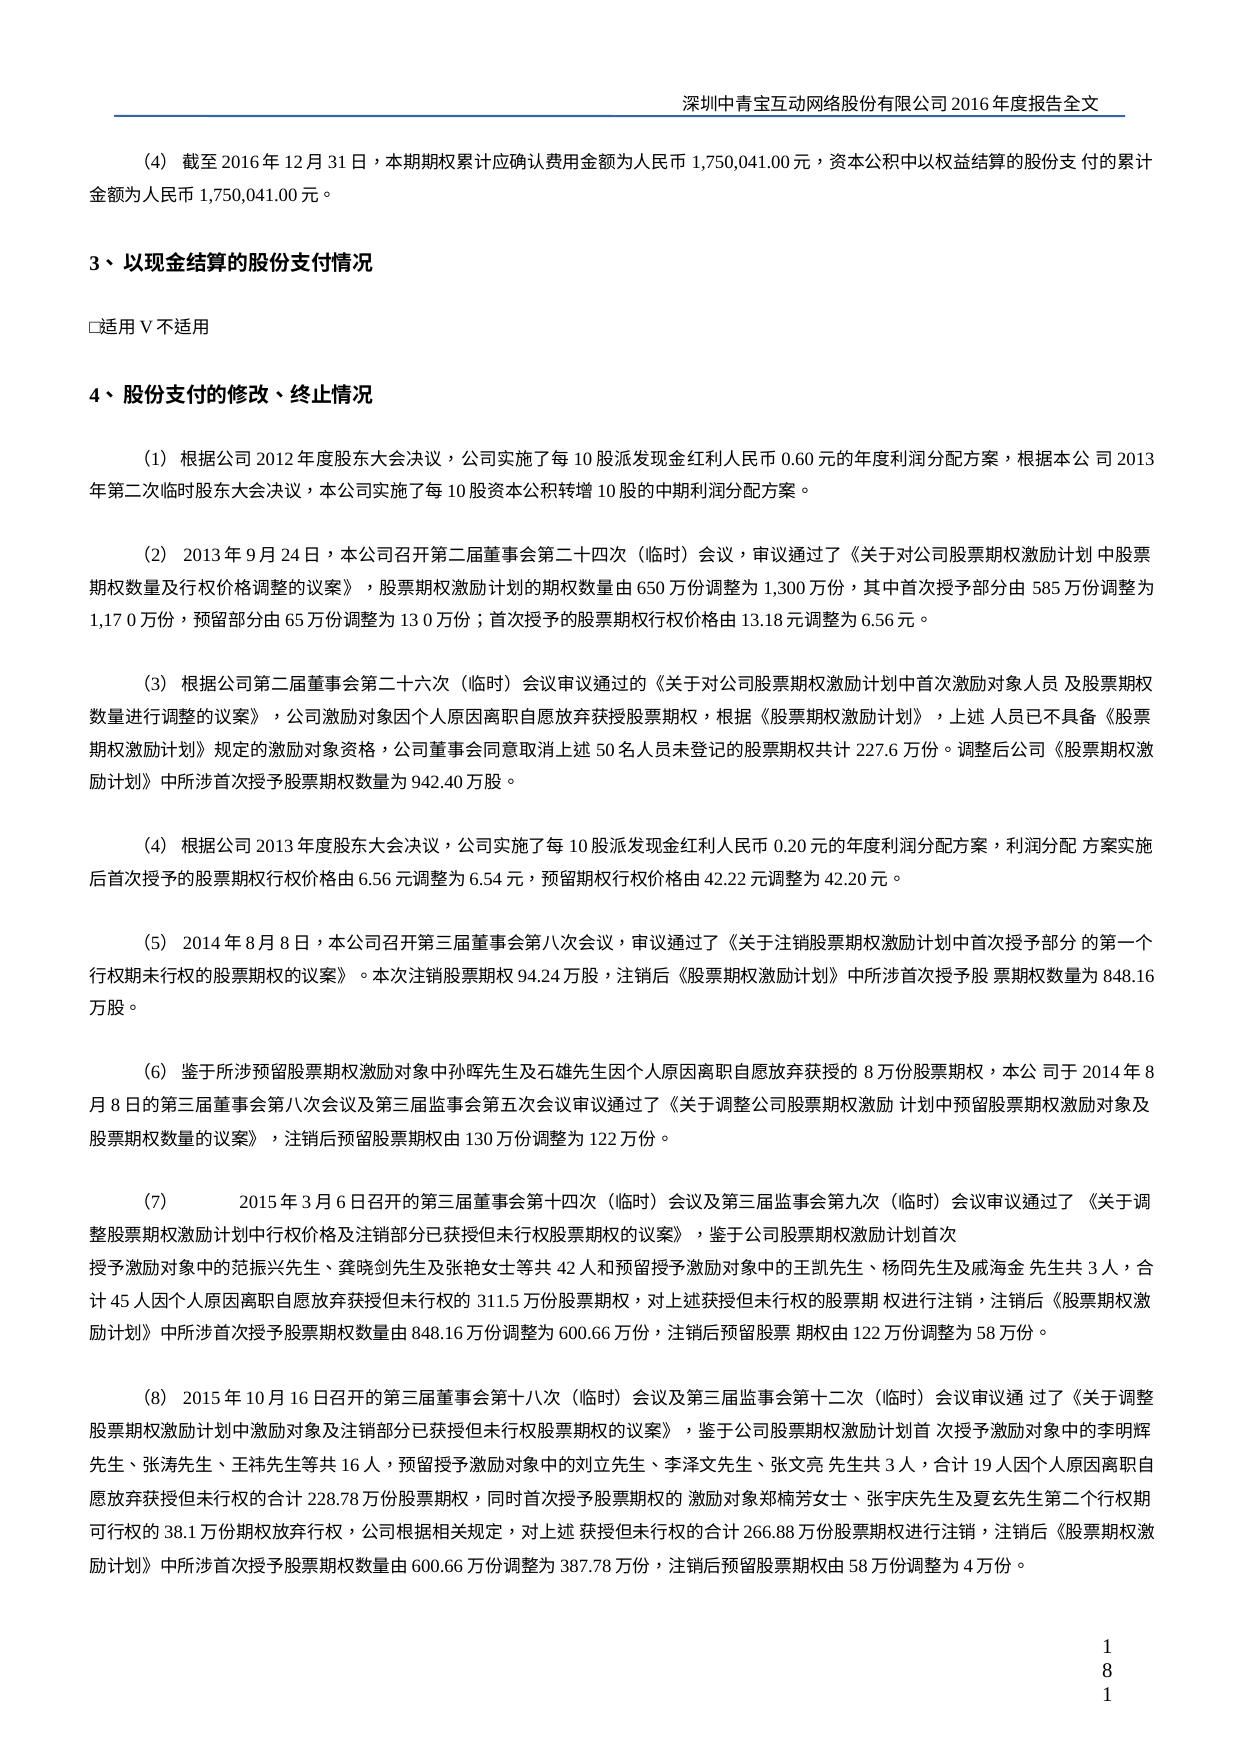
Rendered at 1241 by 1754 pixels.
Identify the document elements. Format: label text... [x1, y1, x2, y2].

text （6） 鉴于所涉预留股票期权激励对象中孙晖先生及石雄先生因个人原因离职自愿放弃获授的8万份股票期权，本公 司于2014年8月8日的第三届董事会第八次会议及第三届监事会第五次会议审议通过了《关于调整公司股票期权激励 计划中预留股票期权激励对象及股票期权数量的议案》，注销后预留股票期权由130万份调整为122万份。 [89, 1052, 1154, 1152]
text （3） 根据公司第二届董事会第二十六次（临时）会议审议通过的《关于对公司股票期权激励计划中首次激励对象人员 及股票期权数量进行调整的议案》，公司激励对象因个人原因离职自愿放弃获授股票期权，根据《股票期权激励计划》，上述 人员已不具备《股票期权激励计划》规定的激励对象资格，公司董事会同意取消上述50名人员未登记的股票期权共计227.6 万份。调整后公司《股票期权激励计划》中所涉首次授予股票期权数量为942.40万股。 [89, 664, 1154, 795]
text （7） 2015年3月6日召开的第三届董事会第十四次（临时）会议及第三届监事会第九次（临时）会议审议通过了 《关于调整股票期权激励计划中行权价格及注销部分已获授但未行权股票期权的议案》，鉴于公司股票期权激励计划首次 [89, 1183, 1154, 1248]
text （4） 根据公司2013年度股东大会决议，公司实施了每10股派发现金红利人民币0.20元的年度利润分配方案，利润分配 方案实施后首次授予的股票期权行权价格由6.56元调整为6.54元，预留期权行权价格由42.22元调整为42.20元。 [89, 826, 1154, 892]
text （8） 2015年10月16日召开的第三届董事会第十八次（临时）会议及第三届监事会第十二次（临时）会议审议通 过了《关于调整股票期权激励计划中激励对象及注销部分已获授但未行权股票期权的议案》，鉴于公司股票期权激励计划首 次授予激励对象中的李明辉先生、张涛先生、王祎先生等共16人，预留授予激励对象中的刘立先生、李泽文先生、张文亮 先生共3人，合计19人因个人原因离职自愿放弃获授但未行权的合计228.78万份股票期权，同时首次授予股票期权的 激励对象郑楠芳女士、张宇庆先生及夏玄先生第二个行权期可行权的38.1万份期权放弃行权，公司根据相关规定，对上述 获授但未行权的合计266.88万份股票期权进行注销，注销后《股票期权激励计划》中所涉首次授予股票期权数量由600.66 万份调整为387.78万份，注销后预留股票期权由58万份调整为4万份。 [89, 1378, 1154, 1579]
text □适用V不适用 [89, 307, 1154, 340]
text 4、 股份支付的修改、终止情况 [89, 380, 1154, 408]
text 授予激励对象中的范振兴先生、龚晓剑先生及张艳女士等共42人和预留授予激励对象中的王凯先生、杨冏先生及戚海金 先生共3人，合计45人因个人原因离职自愿放弃获授但未行权的311.5万份股票期权，对上述获授但未行权的股票期 权进行注销，注销后《股票期权激励计划》中所涉首次授予股票期权数量由848.16万份调整为600.66万份，注销后预留股票 期权由122万份调整为58万份。 [89, 1248, 1154, 1346]
text （1） 根据公司2012年度股东大会决议，公司实施了每10股派发现金红利人民币0.60元的年度利润分配方案，根据本公 司2013年第二次临时股东大会决议，本公司实施了每10股资本公积转增10股的中期利润分配方案。 [89, 439, 1154, 504]
text 3、 以现金结算的股份支付情况 [89, 248, 1154, 276]
text （2） 2013年9月24日，本公司召开第二届董事会第二十四次（临时）会议，审议通过了《关于对公司股票期权激励计划 中股票期权数量及行权价格调整的议案》，股票期权激励计划的期权数量由650万份调整为1,300万份，其中首次授予部分由 585万份调整为1,17 0万份，预留部分由65万份调整为13 0万份；首次授予的股票期权行权价格由13.18元调整为6.56元。 [89, 536, 1154, 633]
text （5） 2014年8月8日，本公司召开第三届董事会第八次会议，审议通过了《关于注销股票期权激励计划中首次授予部分 的第一个行权期未行权的股票期权的议案》。本次注销股票期权94.24万股，注销后《股票期权激励计划》中所涉首次授予股 票期权数量为848.16万股。 [89, 924, 1154, 1021]
text （4） 截至2016年12月31日，本期期权累计应确认费用金额为人民币1,750,041.00元，资本公积中以权益结算的股份支 付的累计金额为人民币1,750,041.00元。 [89, 142, 1154, 208]
